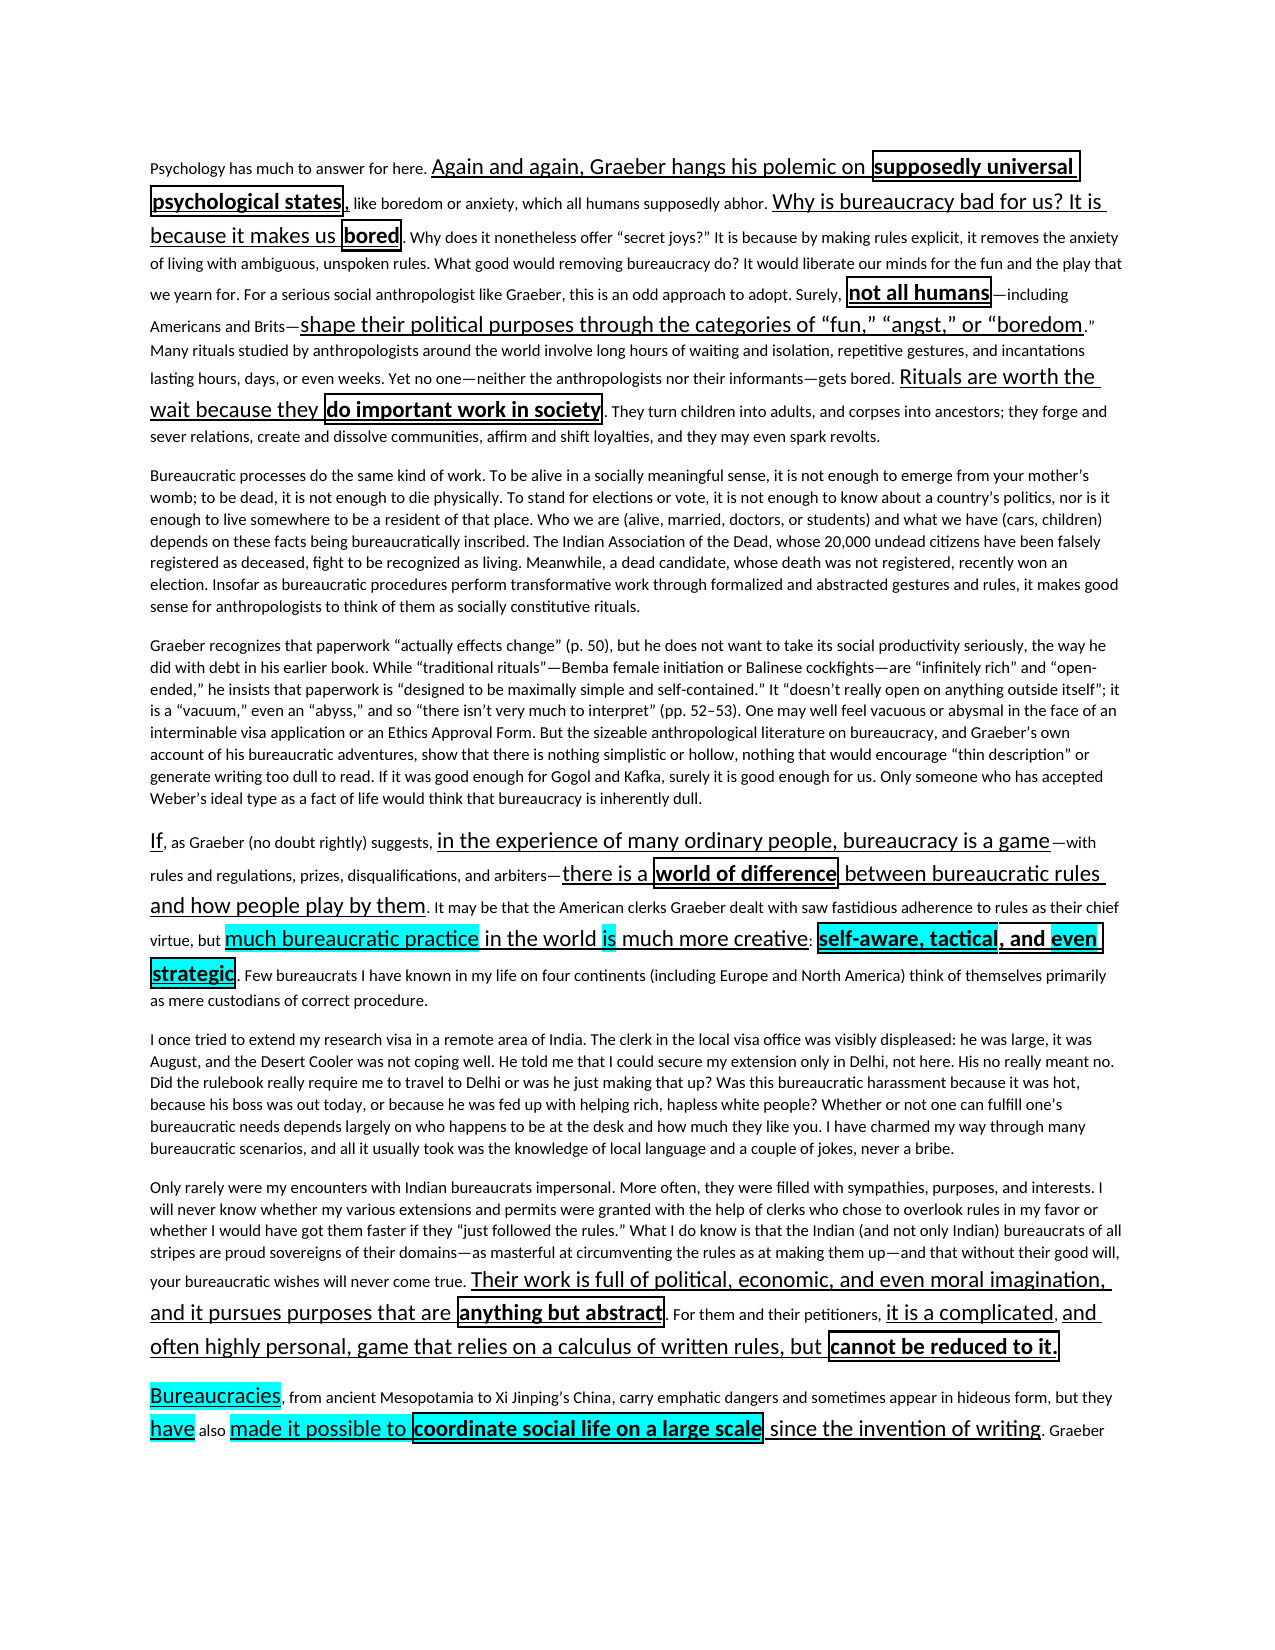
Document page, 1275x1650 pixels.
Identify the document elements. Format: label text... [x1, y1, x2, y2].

text Psychology has much to answer for here. Again and again, Graeber hangs his polemic on supposedly universal psychological states, like boredom or anxiety, which all humans supposedly abhor. Why is bureaucracy bad for us? It is because it makes us bored. Why does it nonetheless offer “secret joys?” It is because by making rules explicit, it removes the anxiety of living with ambiguous, unspoken rules. What good would removing bureaucracy do? It would liberate our minds for the fun and the play that we yearn for. For a serious social anthropologist like Graeber, this is an odd approach to adopt. Surely, not all humans—including Americans and Brits—shape their political purposes through the categories of “fun,” “angst,” or “boredom.” Many rituals studied by anthropologists around the world involve long hours of waiting and isolation, repetitive gestures, and incantations lasting hours, days, or even weeks. Yet no one—neither the anthropologists nor their informants—gets bored. Rituals are worth the wait because they do important work in society. They turn children into adults, and corpses into ancestors; they forge and sever relations, create and dissolve communities, affirm and shift loyalties, and they may even spark revolts. [150, 150, 1125, 447]
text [150, 1382, 1125, 1444]
text If, as Graeber (no doubt rightly) suggests, in the experience of many ordinary people, bureaucracy is a game—with rules and regulations, prizes, disqualifications, and arbiters—there is a world of difference between bureaucratic rules and how people play by them. It may be that the American clerks Graeber dealt with saw fastidious adherence to rules as their chief virtue, but much bureaucratic practice in the world is much more creative: self-aware, tactical, and even strategic. Few bureaucrats I have known in my life on four continents (including Europe and North America) think of themselves primarily as mere custodians of correct procedure. [150, 827, 1125, 1011]
text Bureaucratic processes do the same kind of work. To be alive in a socially meaningful sense, it is not enough to emerge from your mother’s womb; to be dead, it is not enough to die physically. To stand for elections or vote, it is not enough to know about a country’s politics, nor is it enough to live somewhere to be a resident of that place. Who we are (alive, married, doctors, or students) and what we have (cars, children) depends on these facts being bureaucratically inscribed. The Indian Association of the Dead, whose 20,000 undead citizens have been falsely registered as deceased, fight to be recognized as living. Meanwhile, a dead candidate, whose death was not registered, recently won an election. Insofar as bureaucratic procedures perform transformative work through formalized and abstracted gestures and rules, it makes good sense for anthropologists to think of them as socially constitutive rituals. [150, 465, 1125, 617]
text Graeber recognizes that paperwork “actually effects change” (p. 50), but he does not want to take its social productivity seriously, the way he did with debt in his earlier book. While “traditional rituals”—Bemba female initiation or Balinese cockfights—are “infinitely rich” and “open-ended,” he insists that paperwork is “designed to be maximally simple and self-contained.” It “doesn’t really open on anything outside itself”; it is a “vacuum,” even an “abyss,” and so “there isn’t very much to interpret” (pp. 52–53). One may well feel vacuous or abysmal in the face of an interminable visa application or an Ethics Approval Form. But the sizeable anthropological literature on bureaucracy, and Graeber’s own account of his bureaucratic adventures, show that there is nothing simplistic or hollow, nothing that would encourage “thin description” or generate writing too dull to read. If it was good enough for Gogol and Kafka, surely it is good enough for us. Only someone who has accepted Weber’s ideal type as a fact of life would think that bureaucracy is inherently dull. [150, 635, 1125, 808]
text I once tried to extend my research visa in a remote area of India. The clerk in the local visa office was visibly displeased: he was large, it was August, and the Desert Cooler was not coping well. He told me that I could secure my extension only in Delhi, not here. His no really meant no. Did the rulebook really require me to travel to Delhi or was he just making that up? Was this bureaucratic harassment because it was hot, because his boss was out today, or because he was fed up with helping rich, hapless white people? Whether or not one can fulfill one’s bureaucratic needs depends largely on who happens to be at the desk and how much they like you. I have charmed my way through many bureaucratic scenarios, and all it usually took was the knowledge of local language and a couple of jokes, never a bribe. [150, 1029, 1125, 1159]
text Only rarely were my encounters with Indian bureaucrats impersonal. More often, they were filled with sympathies, purposes, and interests. I will never know whether my various extensions and permits were granted with the help of clerks who chose to overlook rules in my favor or whether I would have got them faster if they “just followed the rules.” What I do know is that the Indian (and not only Indian) bureaucrats of all stripes are proud sovereigns of their domains—as masterful at circumventing the rules as at making them up—and that without their good will, your bureaucratic wishes will never come true. Their work is full of political, economic, and even moral imagination, and it pursues purposes that are anything but abstract. For them and their petitioners, it is a complicated, and often highly personal, game that relies on a calculus of written rules, but cannot be reduced to it. [150, 1177, 1125, 1362]
